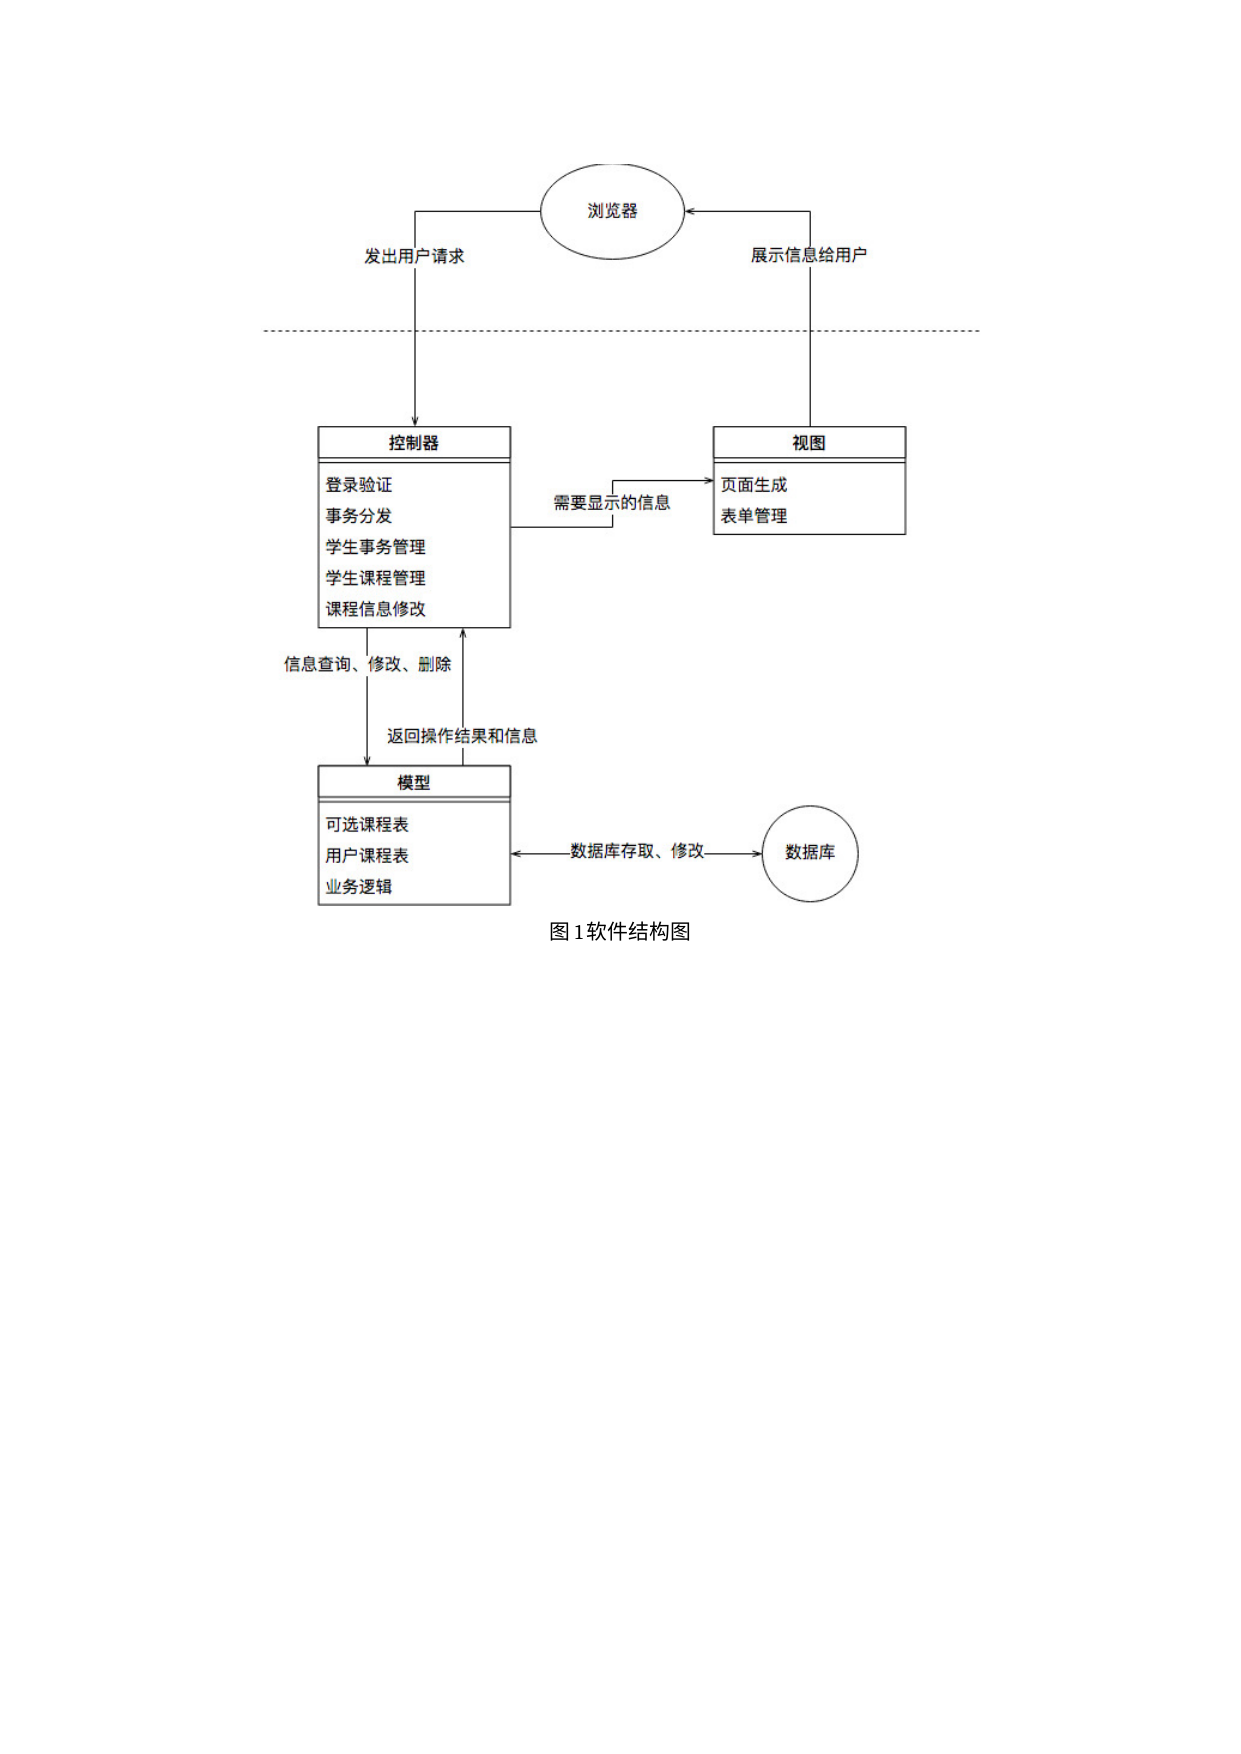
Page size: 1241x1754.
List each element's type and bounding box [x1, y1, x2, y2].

picture [260, 164, 981, 906]
